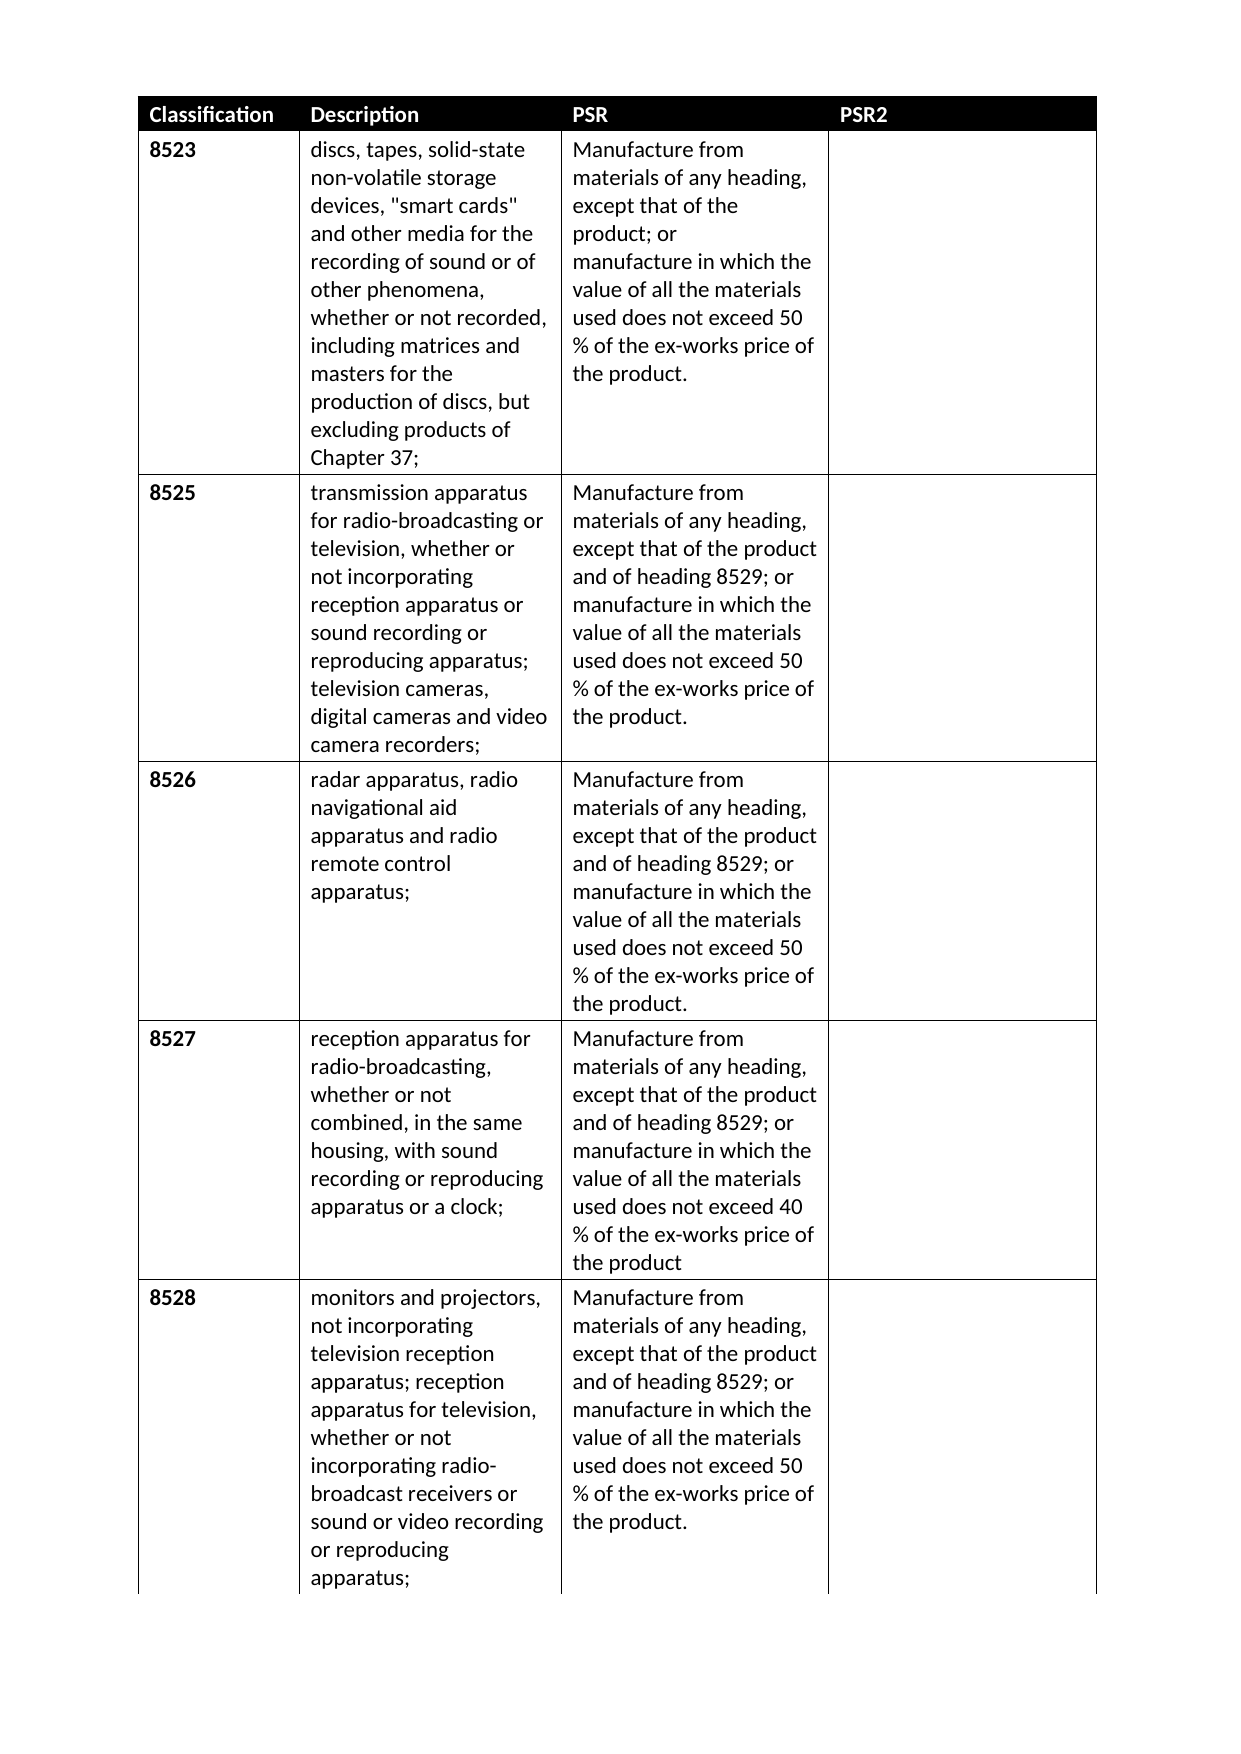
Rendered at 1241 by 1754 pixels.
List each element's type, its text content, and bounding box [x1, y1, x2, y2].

table_cell 8525 [139, 475, 299, 761]
table_cell Manufacture from materials of any heading, except that of the product and of heading 8529; or manufacture in which the value of all the materials used does not exceed 50 % of the ex-works price of the product. [562, 762, 828, 1020]
table_header Classification [139, 97, 299, 131]
table_cell 8528 [139, 1280, 299, 1594]
table_cell Manufacture from materials of any heading, except that of the product and of heading 8529; or manufacture in which the value of all the materials used does not exceed 50 % of the ex-works price of the product. [562, 1280, 828, 1594]
table_cell discs, tapes, solid-state non-volatile storage devices, "smart cards" and other media for the recording of sound or of other phenomena, whether or not recorded, including matrices and masters for the production of discs, but excluding products of Chapter 37; [300, 131, 561, 474]
table_cell Manufacture from materials of any heading, except that of the product and of heading 8529; or manufacture in which the value of all the materials used does not exceed 40 % of the ex-works price of the product [562, 1021, 828, 1279]
table_header PSR2 [829, 97, 1096, 131]
table_cell 8526 [139, 762, 299, 1020]
table_cell monitors and projectors, not incorporating television reception apparatus; reception apparatus for television, whether or not incorporating radio- broadcast receivers or sound or video recording or reproducing apparatus; [300, 1280, 561, 1594]
table_cell 8523 [139, 131, 299, 474]
table_cell 8527 [139, 1021, 299, 1279]
table_cell Manufacture from materials of any heading, except that of the product; or manufacture in which the value of all the materials used does not exceed 50 % of the ex-works price of the product. [562, 131, 828, 474]
table_cell transmission apparatus for radio-broadcasting or television, whether or not incorporating reception apparatus or sound recording or reproducing apparatus; television cameras, digital cameras and video camera recorders; [300, 475, 561, 761]
table_cell reception apparatus for radio-broadcasting, whether or not combined, in the same housing, with sound recording or reproducing apparatus or a clock; [300, 1021, 561, 1279]
table_cell [829, 1021, 1096, 1279]
table_cell Manufacture from materials of any heading, except that of the product and of heading 8529; or manufacture in which the value of all the materials used does not exceed 50 % of the ex-works price of the product. [562, 475, 828, 761]
table_cell radar apparatus, radio navigational aid apparatus and radio remote control apparatus; [300, 762, 561, 1020]
table_cell [829, 1280, 1096, 1594]
table_cell [829, 762, 1096, 1020]
table_header PSR [562, 97, 828, 131]
table_cell [829, 131, 1096, 474]
table_cell [829, 475, 1096, 761]
table_header Description [300, 97, 561, 131]
